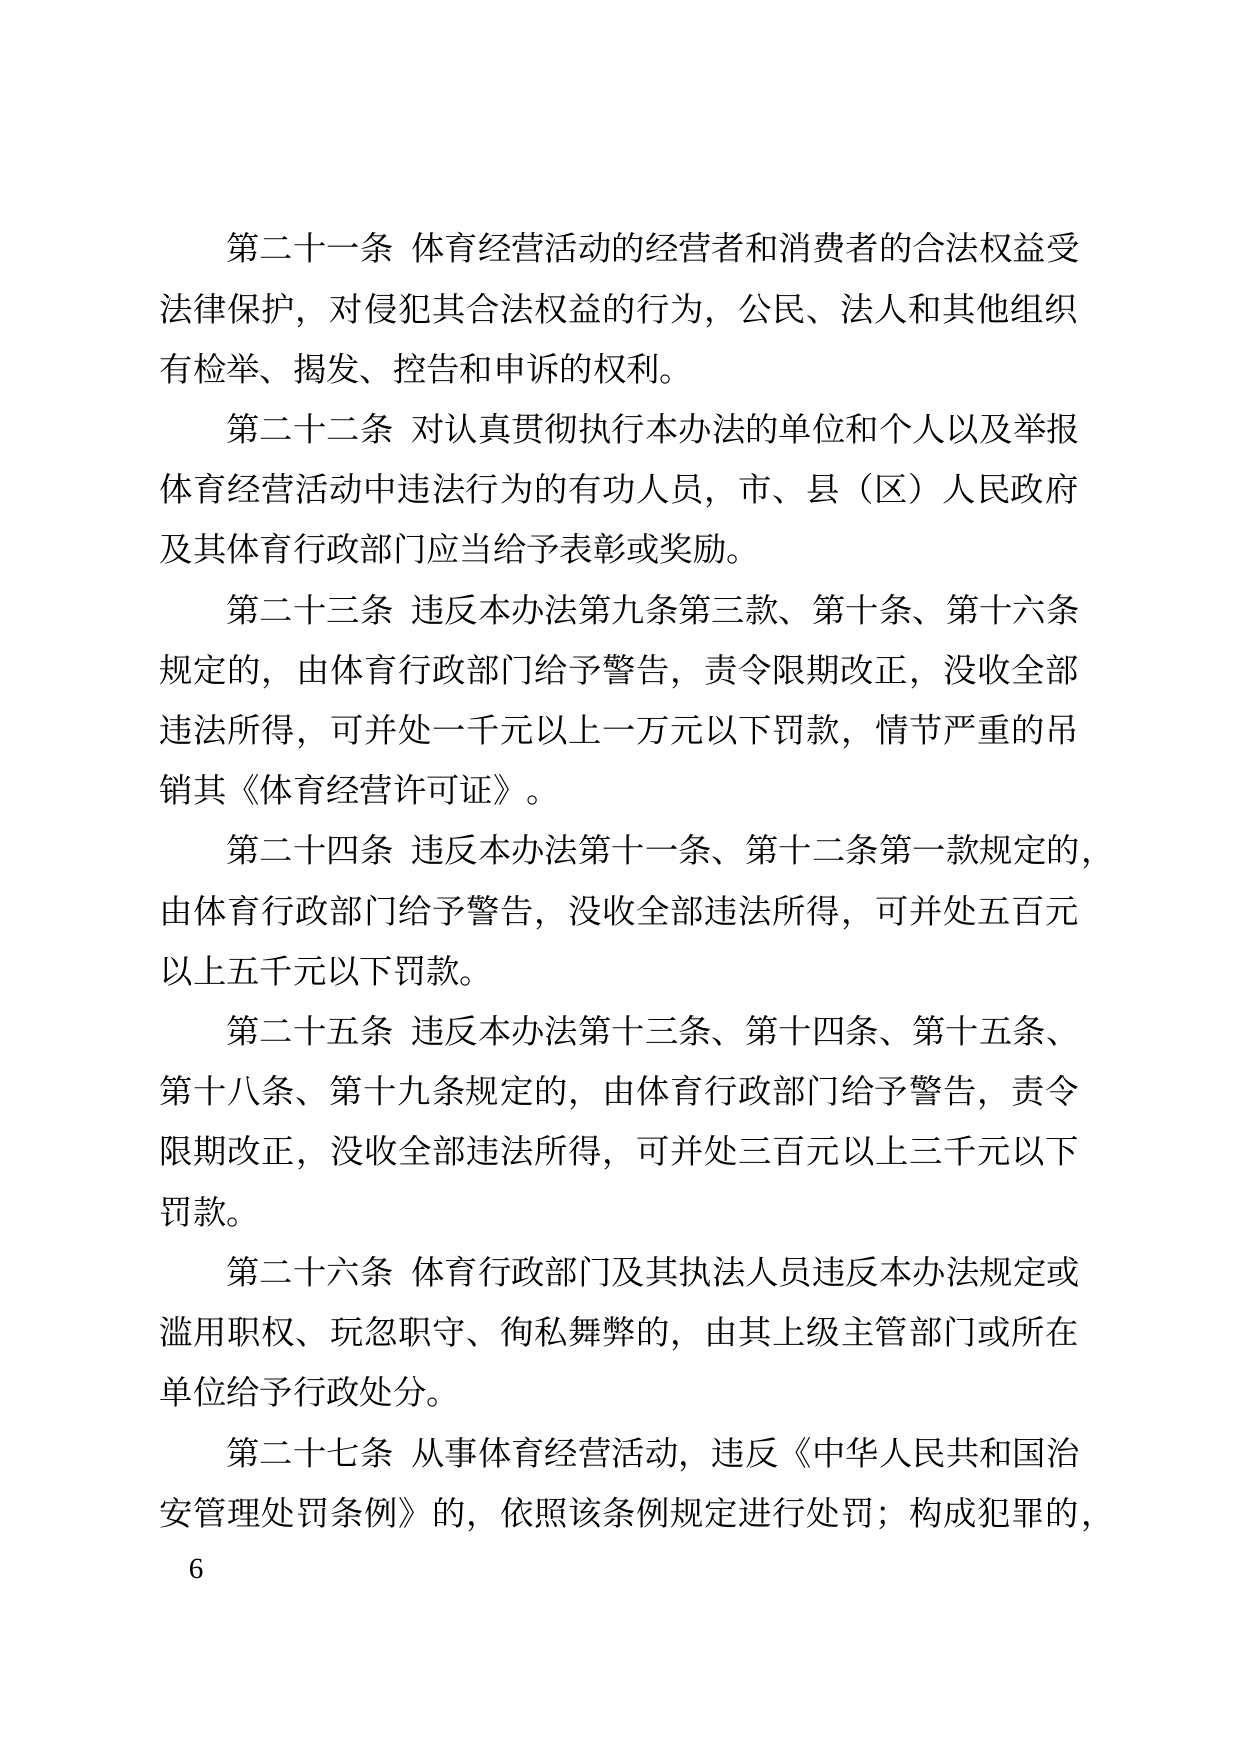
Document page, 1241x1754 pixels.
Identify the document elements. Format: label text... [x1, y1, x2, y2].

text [159, 1417, 1081, 1537]
text 第二十五条 违反本办法第十三条、第十四条、第十五条、第十八条、第十九条规定的，由体育行政部门给予警告，责令限期改正，没收全部违法所得，可并处三百元以上三千元以下罚款。 [159, 995, 1081, 1236]
text 第二十一条 体育经营活动的经营者和消费者的合法权益受法律保护，对侵犯其合法权益的行为，公民、法人和其他组织有检举、揭发、控告和申诉的权利。 [159, 213, 1081, 393]
text 第二十三条 违反本办法第九条第三款、第十条、第十六条规定的，由体育行政部门给予警告，责令限期改正，没收全部违法所得，可并处一千元以上一万元以下罚款，情节严重的吊销其《体育经营许可证》。 [159, 574, 1081, 815]
text 第二十二条 对认真贯彻执行本办法的单位和个人以及举报体育经营活动中违法行为的有功人员，市、县（区）人民政府及其体育行政部门应当给予表彰或奖励。 [159, 393, 1081, 574]
text 第二十四条 违反本办法第十一条、第十二条第一款规定的，由体育行政部门给予警告，没收全部违法所得，可并处五百元以上五千元以下罚款。 [159, 815, 1081, 995]
text 第二十六条 体育行政部门及其执法人员违反本办法规定或滥用职权、玩忽职守、徇私舞弊的，由其上级主管部门或所在单位给予行政处分。 [159, 1236, 1081, 1417]
